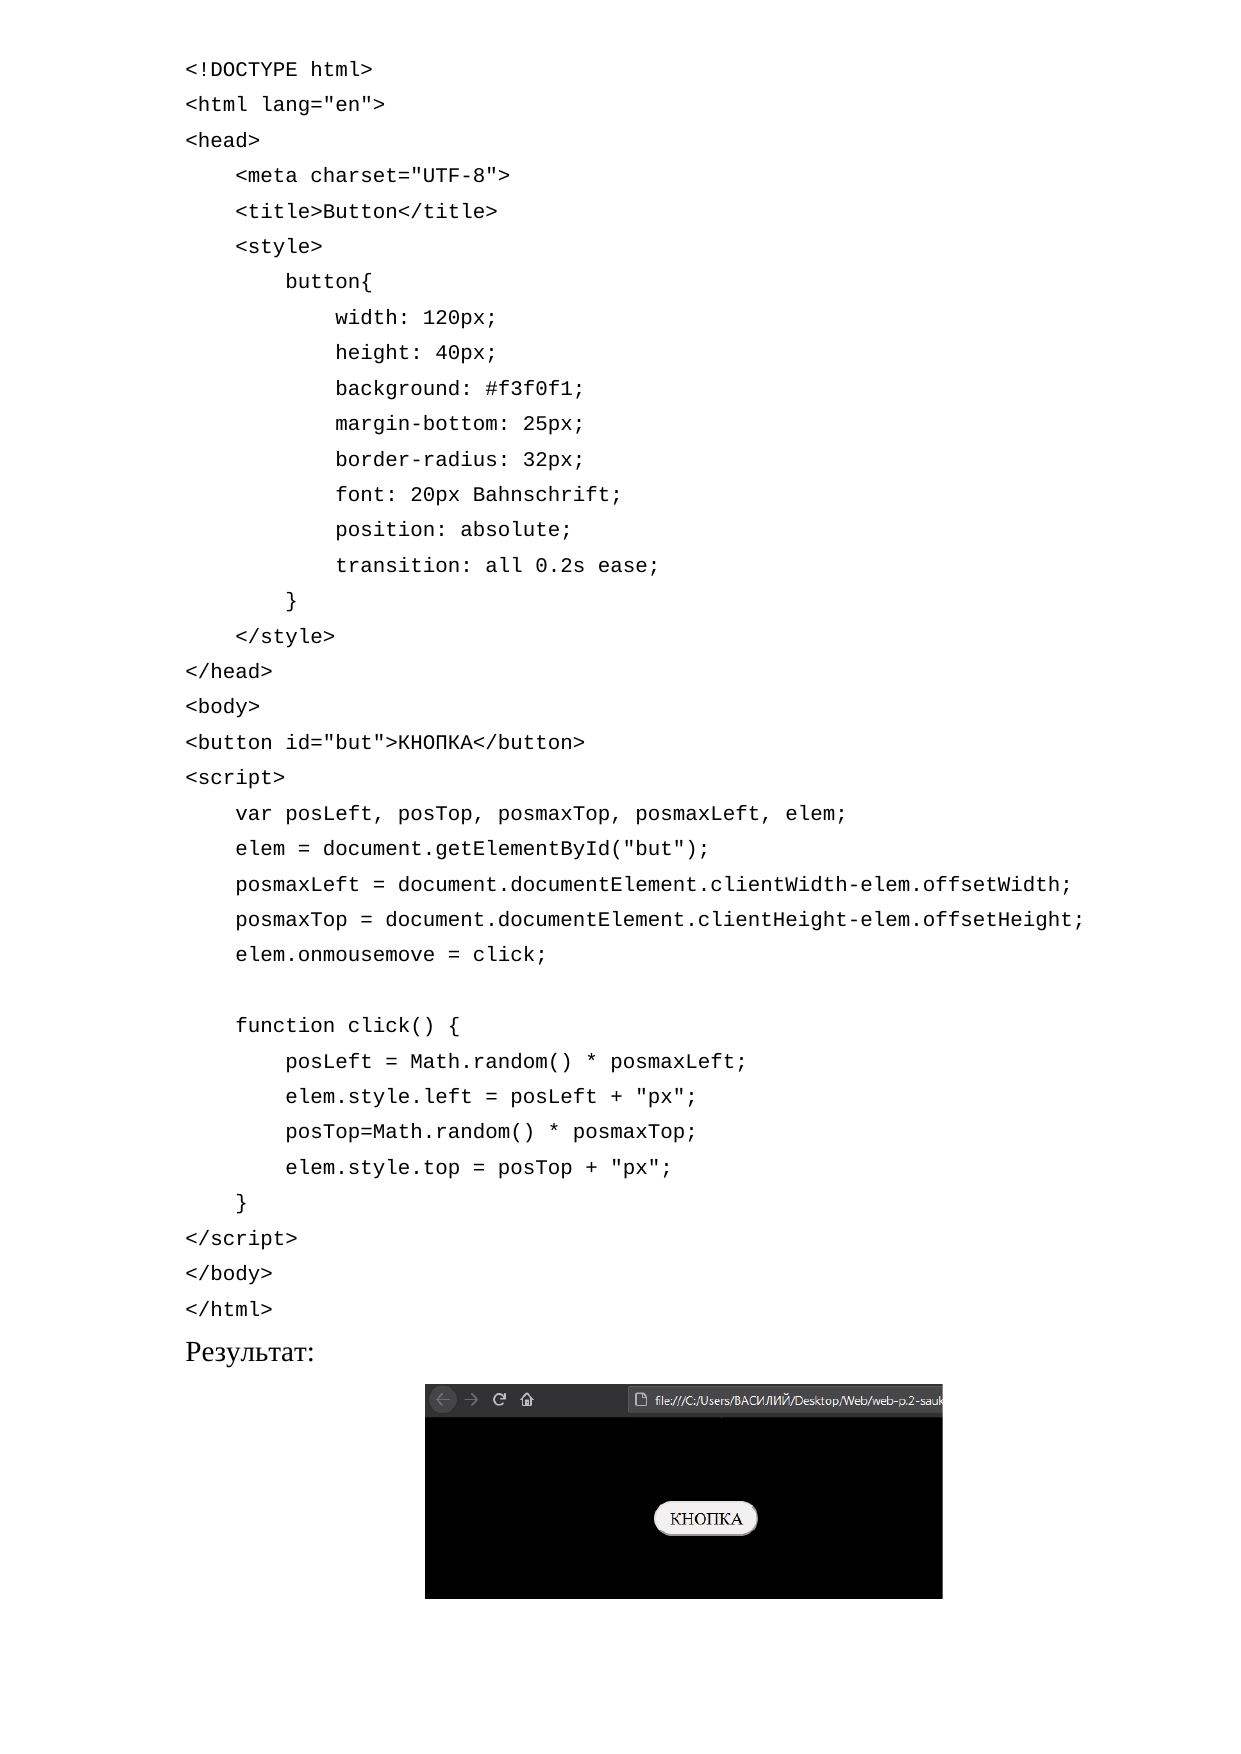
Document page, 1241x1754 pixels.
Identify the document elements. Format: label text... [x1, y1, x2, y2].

text </style> [148, 626, 1181, 649]
text </body> [148, 1263, 1181, 1287]
text function click() { [148, 1015, 1181, 1039]
text <style> [148, 236, 1181, 260]
text elem.onmousemove = click; [148, 944, 1181, 968]
text <script> [148, 767, 1181, 791]
text } [148, 590, 1181, 614]
text var posLeft, posTop, posmaxTop, posmaxLeft, elem; [148, 803, 1181, 826]
text <title>Button</title> [148, 201, 1181, 224]
text posLeft = Math.random() * posmaxLeft; [148, 1051, 1181, 1074]
text <html lang="en"> [148, 94, 1181, 118]
text <body> [148, 697, 1181, 720]
text <meta charset="UTF-8"> [148, 165, 1181, 189]
text background: #f3f0f1; [148, 378, 1181, 401]
text border-radius: 32px; [148, 449, 1181, 472]
text </head> [148, 661, 1181, 685]
text posmaxLeft = document.documentElement.clientWidth-elem.offsetWidth; [148, 874, 1181, 897]
text height: 40px; [148, 342, 1181, 366]
picture [425, 1384, 943, 1599]
text posTop=Math.random() * posmaxTop; [148, 1122, 1181, 1145]
text width: 120px; [148, 307, 1181, 331]
text elem = document.getElementById("but"); [148, 838, 1181, 862]
text elem.style.left = posLeft + "px"; [148, 1086, 1181, 1110]
text } [148, 1192, 1181, 1216]
text button{ [148, 272, 1181, 295]
text position: absolute; [148, 519, 1181, 543]
text <!DOCTYPE html> [148, 59, 1181, 83]
text posmaxTop = document.documentElement.clientHeight-elem.offsetHeight; [148, 909, 1181, 933]
text elem.style.top = posTop + "px"; [148, 1157, 1181, 1181]
text </html> [148, 1299, 1181, 1322]
text Результат: [185, 1334, 1181, 1368]
text </script> [148, 1228, 1181, 1251]
text <head> [148, 130, 1181, 153]
text margin-bottom: 25px; [148, 413, 1181, 437]
text <button id="but">КНОПКА</button> [148, 732, 1181, 756]
text font: 20px Bahnschrift; [148, 484, 1181, 508]
text transition: all 0.2s ease; [148, 555, 1181, 578]
